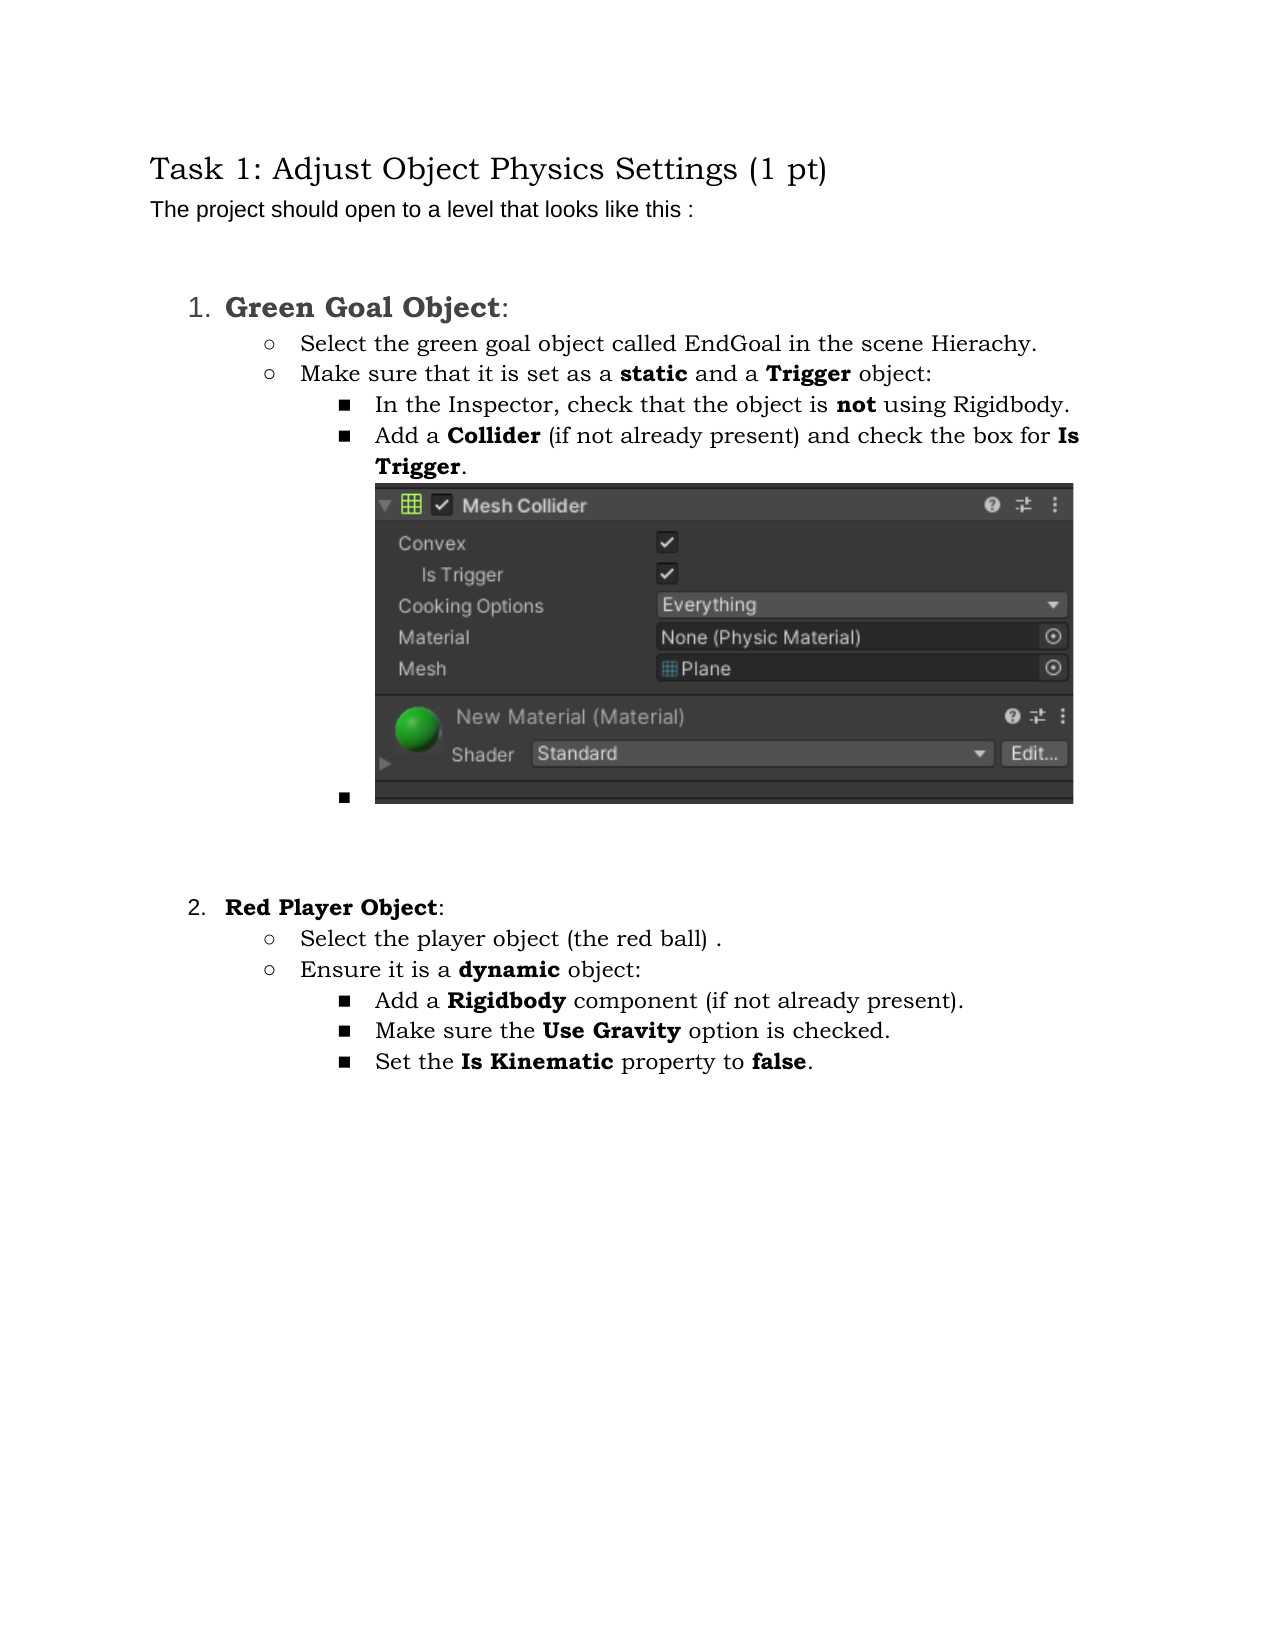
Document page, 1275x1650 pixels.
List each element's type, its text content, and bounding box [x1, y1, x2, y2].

list Add a Rigidbody component (if not already present). [337, 986, 1125, 1013]
list Select the player object (the red ball) . [262, 925, 1125, 952]
list Make sure the Use Gravity option is checked. [337, 1017, 1125, 1044]
list Set the Is Kinematic property to false. [337, 1048, 1125, 1075]
list Red Player Object: [187, 894, 1125, 921]
list In the Inspector, check that the object is not using Rigidbody. [337, 391, 1125, 418]
list Ensure it is a dynamic object: [262, 956, 1125, 982]
text The project should open to a level that looks like this : [150, 196, 1125, 223]
subtitle Task 1: Adjust Object Physics Settings (1 pt) [150, 150, 1125, 187]
list Make sure that it is set as a static and a Trigger object: [262, 360, 1125, 387]
subtitle Green Goal Object: [187, 290, 1125, 324]
list Select the green goal object called EndGoal in the scene Hierachy. [262, 329, 1125, 356]
picture [375, 483, 1074, 804]
list Add a Collider (if not already present) and check the box for Is Trigger. [337, 422, 1125, 479]
